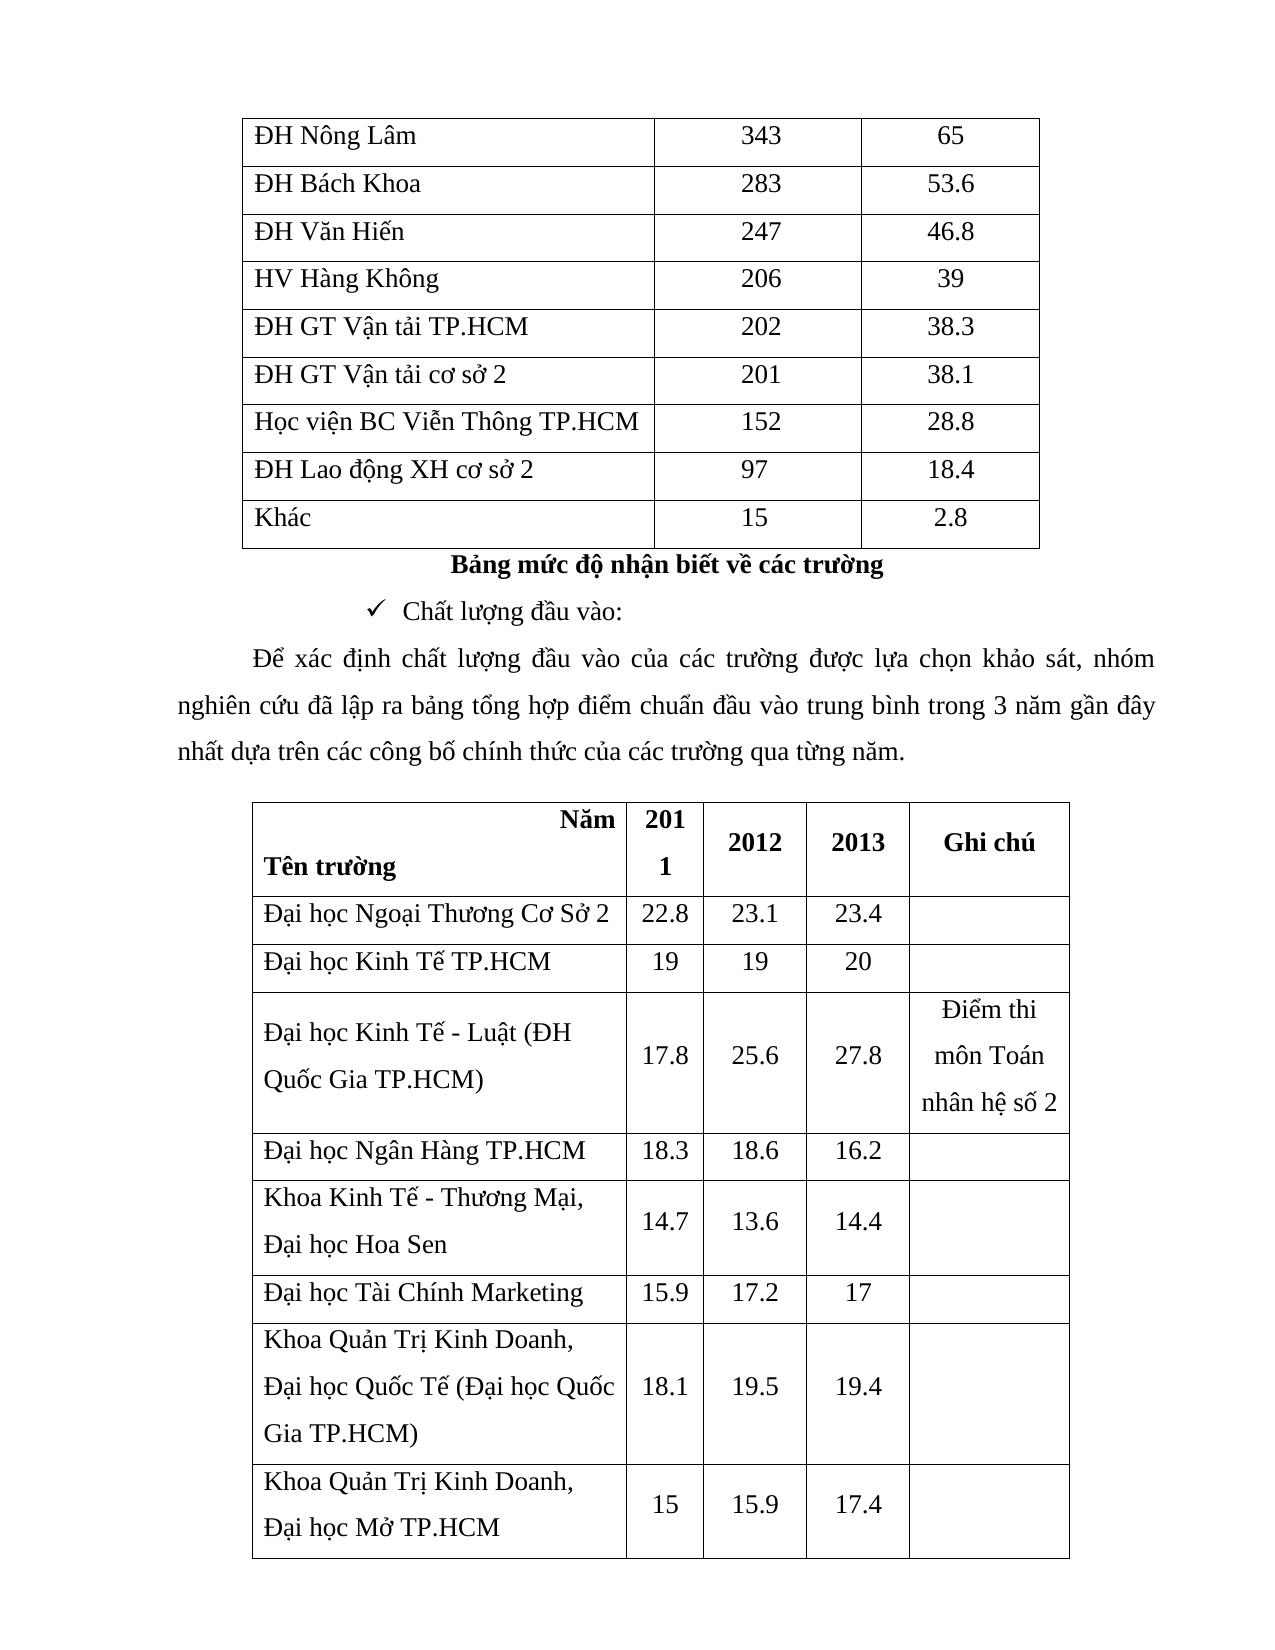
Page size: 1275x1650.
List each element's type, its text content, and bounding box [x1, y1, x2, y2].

table_cell [910, 1465, 1069, 1558]
table_cell [910, 1276, 1069, 1322]
table_cell 38.3 [862, 310, 1039, 357]
table_cell 15 [655, 501, 861, 547]
table_cell ĐH GT Vận tải TP.HCM [243, 310, 654, 357]
table_cell Học viện BC Viễn Thông TP.HCM [243, 405, 654, 452]
table_cell 17.8 [627, 993, 703, 1133]
table_header 2013 [807, 803, 909, 896]
table_cell Khoa Quản Trị Kinh Doanh, Đại học Quốc Tế (Đại học Quốc Gia TP.HCM) [253, 1324, 626, 1463]
table_cell 19 [627, 945, 703, 992]
text Bảng mức độ nhận biết về các trường [177, 548, 1157, 580]
table_cell Khoa Kinh Tế - Thương Mại, Đại học Hoa Sen [253, 1181, 626, 1275]
table_cell 152 [655, 405, 861, 452]
table_cell [910, 1181, 1069, 1275]
table_cell ĐH Lao động XH cơ sở 2 [243, 453, 654, 500]
table_cell 14.4 [807, 1181, 909, 1275]
table_cell [910, 945, 1069, 992]
table_cell Đại học Kinh Tế - Luật (ĐH Quốc Gia TP.HCM) [253, 993, 626, 1133]
table_header Ghi chú [910, 803, 1069, 896]
table_cell ĐH Văn Hiến [243, 215, 654, 261]
table_cell 23.4 [807, 897, 909, 944]
table_cell 202 [655, 310, 861, 357]
table_cell 206 [655, 262, 861, 309]
table_cell 97 [655, 453, 861, 500]
table_cell 65 [862, 119, 1039, 166]
table_header Năm Tên trường [253, 803, 626, 896]
table_cell 15.9 [627, 1276, 703, 1322]
table_cell 19.5 [704, 1324, 806, 1463]
table_cell 247 [655, 215, 861, 261]
table_cell 19.4 [807, 1324, 909, 1463]
table_cell 18.4 [862, 453, 1039, 500]
table_cell HV Hàng Không [243, 262, 654, 309]
table_cell 15.9 [704, 1465, 806, 1558]
table_cell 17 [807, 1276, 909, 1322]
table_cell 17.2 [704, 1276, 806, 1322]
table_header 2012 [704, 803, 806, 896]
table_cell Đại học Kinh Tế TP.HCM [253, 945, 626, 992]
table_cell Đại học Tài Chính Marketing [253, 1276, 626, 1322]
table_cell Đại học Ngoại Thương Cơ Sở 2 [253, 897, 626, 944]
table_cell 18.6 [704, 1134, 806, 1180]
table_cell 283 [655, 167, 861, 213]
table_cell Điểm thi môn Toán nhân hệ số 2 [910, 993, 1069, 1133]
table_cell ĐH GT Vận tải cơ sở 2 [243, 358, 654, 404]
table_cell 15 [627, 1465, 703, 1558]
table_cell 16.2 [807, 1134, 909, 1180]
table_cell 28.8 [862, 405, 1039, 452]
table_cell 201 [655, 358, 861, 404]
table_cell 25.6 [704, 993, 806, 1133]
table_cell Khoa Quản Trị Kinh Doanh, Đại học Mở TP.HCM [253, 1465, 626, 1558]
table_cell [910, 1324, 1069, 1463]
table_cell 343 [655, 119, 861, 166]
table_cell 13.6 [704, 1181, 806, 1275]
table_header 2011 [627, 803, 703, 896]
table_cell 46.8 [862, 215, 1039, 261]
table_cell 23.1 [704, 897, 806, 944]
table_cell 53.6 [862, 167, 1039, 213]
table_cell 38.1 [862, 358, 1039, 404]
table_cell [910, 1134, 1069, 1180]
table_cell 18.3 [627, 1134, 703, 1180]
table_cell 22.8 [627, 897, 703, 944]
table_cell 27.8 [807, 993, 909, 1133]
table_cell 2.8 [862, 501, 1039, 547]
table_cell ĐH Nông Lâm [243, 119, 654, 166]
text Để xác định chất lượng đầu vào của các trường được lựa chọn khảo sát, nhóm nghiên cứu đã lập ra bảng tổng hợp điểm chuẩn đầu vào trung bình trong 3 năm gần đây nhất dựa trên các công bố chính thức của các trường qua từng năm. [177, 642, 1157, 767]
list Chất lượng đầu vào: [365, 595, 1157, 626]
table_cell Đại học Ngân Hàng TP.HCM [253, 1134, 626, 1180]
table_cell 20 [807, 945, 909, 992]
table_cell 19 [704, 945, 806, 992]
table_cell ĐH Bách Khoa [243, 167, 654, 213]
table_cell 14.7 [627, 1181, 703, 1275]
table_cell [910, 897, 1069, 944]
table_cell 17.4 [807, 1465, 909, 1558]
table_cell Khác [243, 501, 654, 547]
table_cell 18.1 [627, 1324, 703, 1463]
table_cell 39 [862, 262, 1039, 309]
